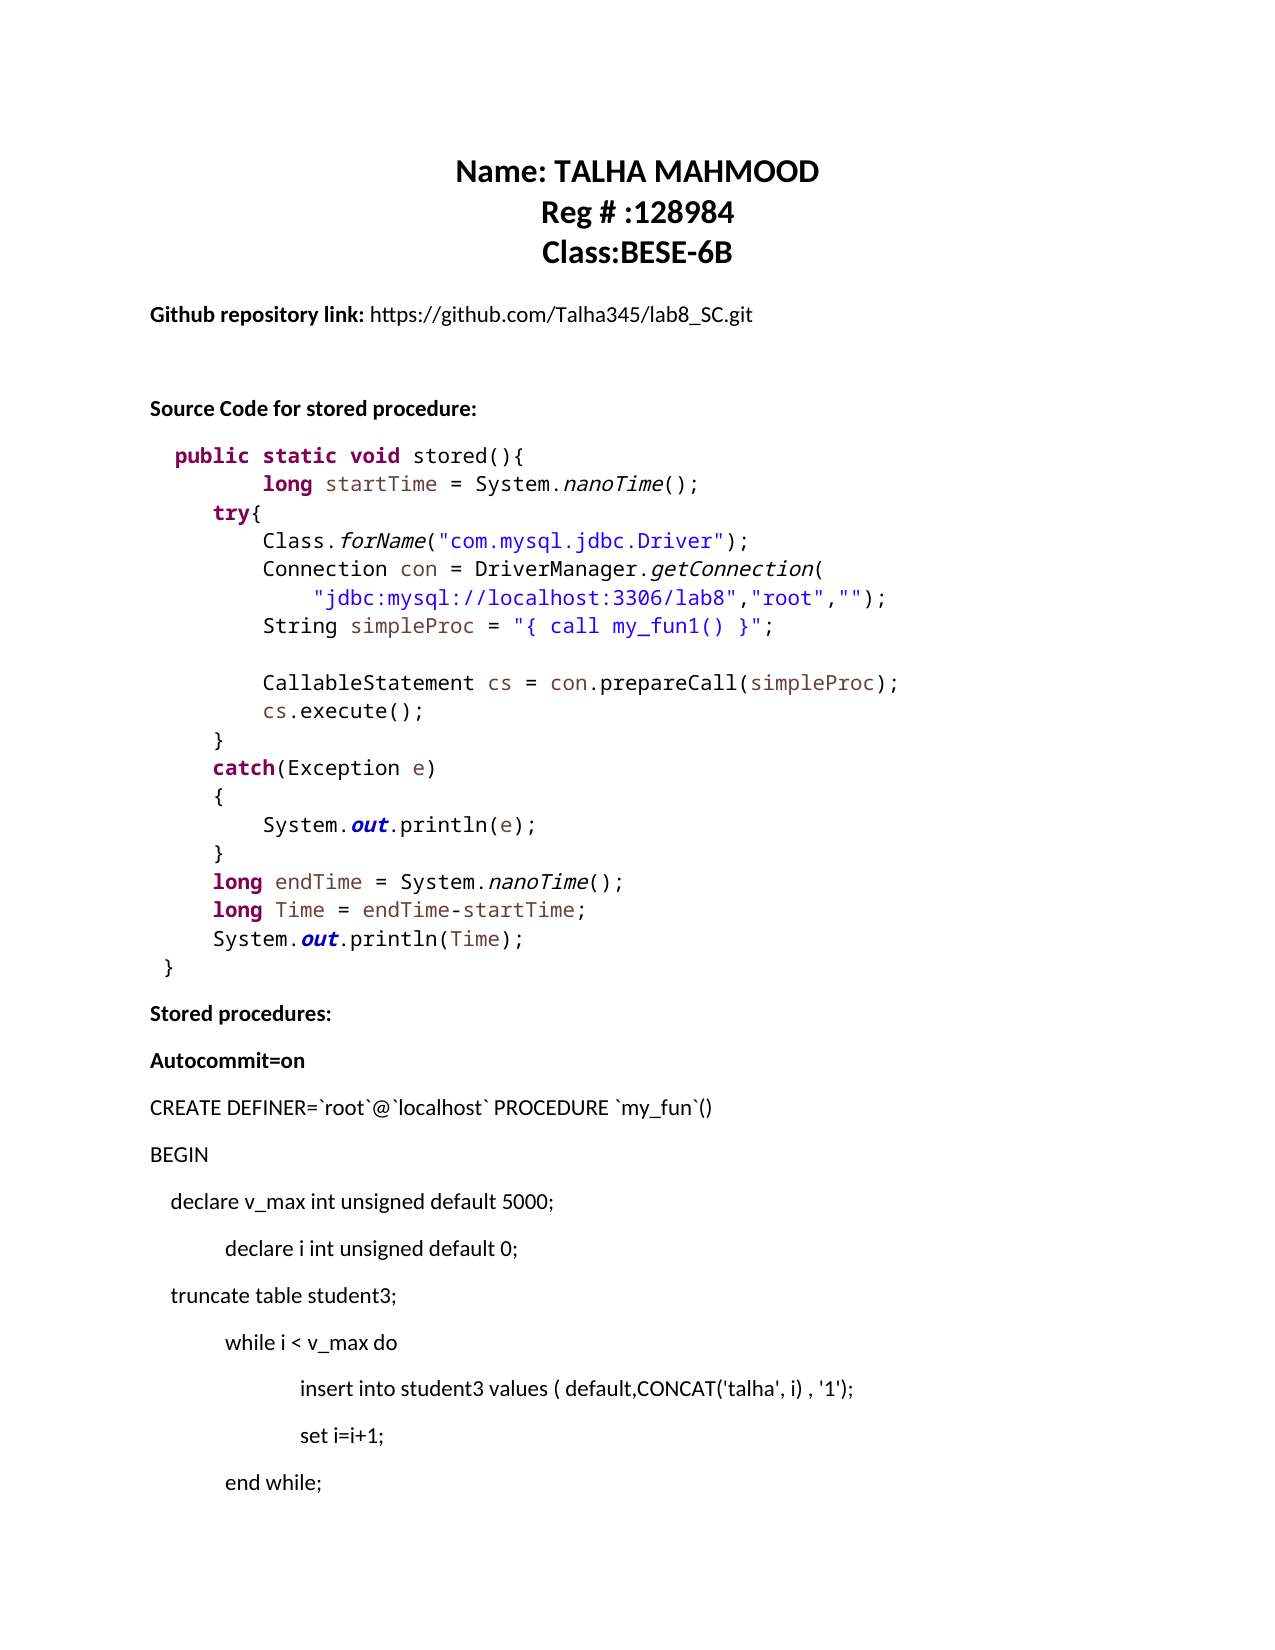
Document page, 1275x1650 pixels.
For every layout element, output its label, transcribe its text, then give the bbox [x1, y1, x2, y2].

text declare i int unsigned default 0; [150, 1234, 1125, 1262]
text Class:BESE-6B [150, 231, 1125, 272]
text Class.forName("com.mysql.jdbc.Driver"); [150, 526, 1125, 554]
text long startTime = System.nanoTime(); [150, 469, 1125, 498]
text System.out.println(Time); [150, 924, 1125, 952]
text String simpleProc = "{ call my_fun1() }"; [150, 611, 1125, 640]
text CREATE DEFINER=`root`@`localhost` PROCEDURE `my_fun`() [150, 1093, 1125, 1121]
text } [150, 725, 1125, 753]
text } [150, 952, 1125, 981]
text public static void stored(){ [150, 441, 1125, 469]
text Autocommit=on [150, 1046, 1125, 1074]
text try{ [150, 498, 1125, 526]
text catch(Exception e) [150, 753, 1125, 782]
text System.out.println(e); [150, 810, 1125, 838]
text long Time = endTime-startTime; [150, 895, 1125, 924]
text Name: TALHA MAHMOOD [150, 150, 1125, 191]
text { [150, 782, 1125, 810]
text CallableStatement cs = con.prepareCall(simpleProc); [150, 668, 1125, 696]
text Github repository link: https://github.com/Talha345/lab8_SC.git [150, 300, 1125, 328]
text "jdbc:mysql://localhost:3306/lab8","root",""); [150, 583, 1125, 611]
text end while; [150, 1468, 1125, 1496]
text while i < v_max do [150, 1328, 1125, 1356]
text Connection con = DriverManager.getConnection( [150, 554, 1125, 583]
text truncate table student3; [150, 1281, 1125, 1309]
text set i=i+1; [150, 1421, 1125, 1449]
text cs.execute(); [150, 696, 1125, 725]
text Reg # :128984 [150, 191, 1125, 231]
text Source Code for stored procedure: [150, 394, 1125, 422]
text } [150, 838, 1125, 867]
text long endTime = System.nanoTime(); [150, 867, 1125, 895]
text BEGIN [150, 1140, 1125, 1168]
text declare v_max int unsigned default 5000; [150, 1187, 1125, 1215]
text insert into student3 values ( default,CONCAT('talha', i) , '1'); [150, 1374, 1125, 1403]
text Stored procedures: [150, 999, 1125, 1028]
